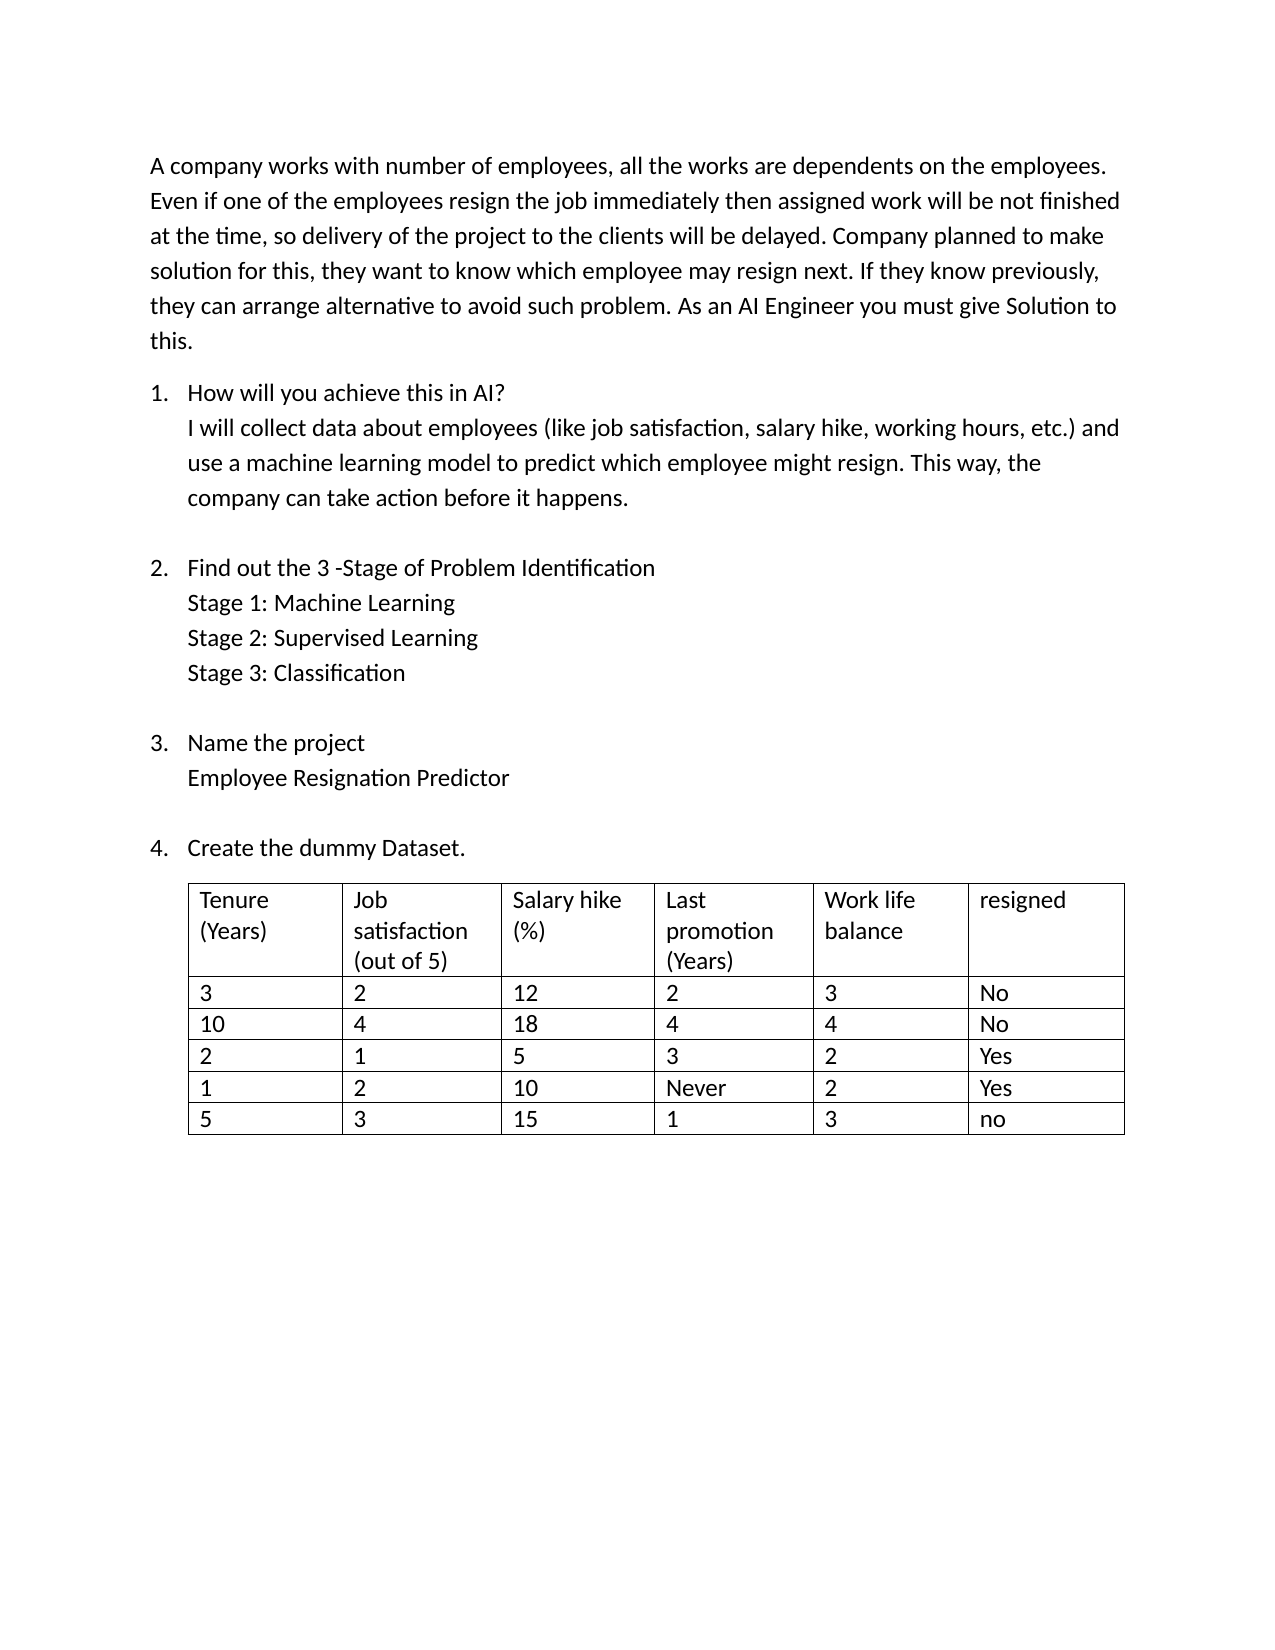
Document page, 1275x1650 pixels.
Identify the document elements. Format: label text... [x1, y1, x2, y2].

list Stage 1: Machine Learning [187, 587, 1125, 617]
table_cell 2 [343, 977, 501, 1007]
table_cell Never [655, 1072, 813, 1102]
table_cell 4 [343, 1009, 501, 1039]
list Employee Resignation Predictor [187, 762, 1125, 792]
table_cell 4 [814, 1009, 968, 1039]
list How will you achieve this in AI? [150, 377, 1125, 407]
table_cell No [969, 977, 1124, 1007]
table_cell 5 [502, 1040, 654, 1071]
table_cell 1 [189, 1072, 342, 1102]
table_cell 2 [814, 1072, 968, 1102]
table_cell 10 [502, 1072, 654, 1102]
table_cell 3 [189, 977, 342, 1007]
table_cell Yes [969, 1040, 1124, 1071]
table_cell 3 [343, 1103, 501, 1134]
table_cell No [969, 1009, 1124, 1039]
table_cell 2 [189, 1040, 342, 1071]
table_header Job satisfaction (out of 5) [343, 884, 501, 976]
table_header Last promotion (Years) [655, 884, 813, 976]
table_cell 2 [814, 1040, 968, 1071]
table_cell 18 [502, 1009, 654, 1039]
list Stage 3: Classification [187, 657, 1125, 687]
list Stage 2: Supervised Learning [187, 622, 1125, 652]
table_cell 1 [655, 1103, 813, 1134]
table_cell 1 [343, 1040, 501, 1071]
table_cell 2 [343, 1072, 501, 1102]
list Name the project [150, 727, 1125, 757]
list I will collect data about employees (like job satisfaction, salary hike, working hours, etc.) and use a machine learning model to predict which employee might resign. This way, the company can take action before it happens. [187, 412, 1125, 512]
list Create the dummy Dataset. [150, 832, 1125, 862]
list Find out the 3 -Stage of Problem Identification [150, 552, 1125, 582]
table_cell 10 [189, 1009, 342, 1039]
text A company works with number of employees, all the works are dependents on the employees. Even if one of the employees resign the job immediately then assigned work will be not finished at the time, so delivery of the project to the clients will be delayed. Company planned to make solution for this, they want to know which employee may resign next. If they know previously, they can arrange alternative to avoid such problem. As an AI Engineer you must give Solution to this. [150, 150, 1125, 356]
table_cell 15 [502, 1103, 654, 1134]
table_cell 4 [655, 1009, 813, 1039]
table_cell Yes [969, 1072, 1124, 1102]
table_cell 3 [814, 977, 968, 1007]
table_cell 12 [502, 977, 654, 1007]
table_cell 5 [189, 1103, 342, 1134]
table_header Salary hike (%) [502, 884, 654, 976]
table_header resigned [969, 884, 1124, 976]
table_cell 3 [655, 1040, 813, 1071]
table_cell 3 [814, 1103, 968, 1134]
table_header Work life balance [814, 884, 968, 976]
table_cell 2 [655, 977, 813, 1007]
table_cell no [969, 1103, 1124, 1134]
table_header Tenure (Years) [189, 884, 342, 976]
